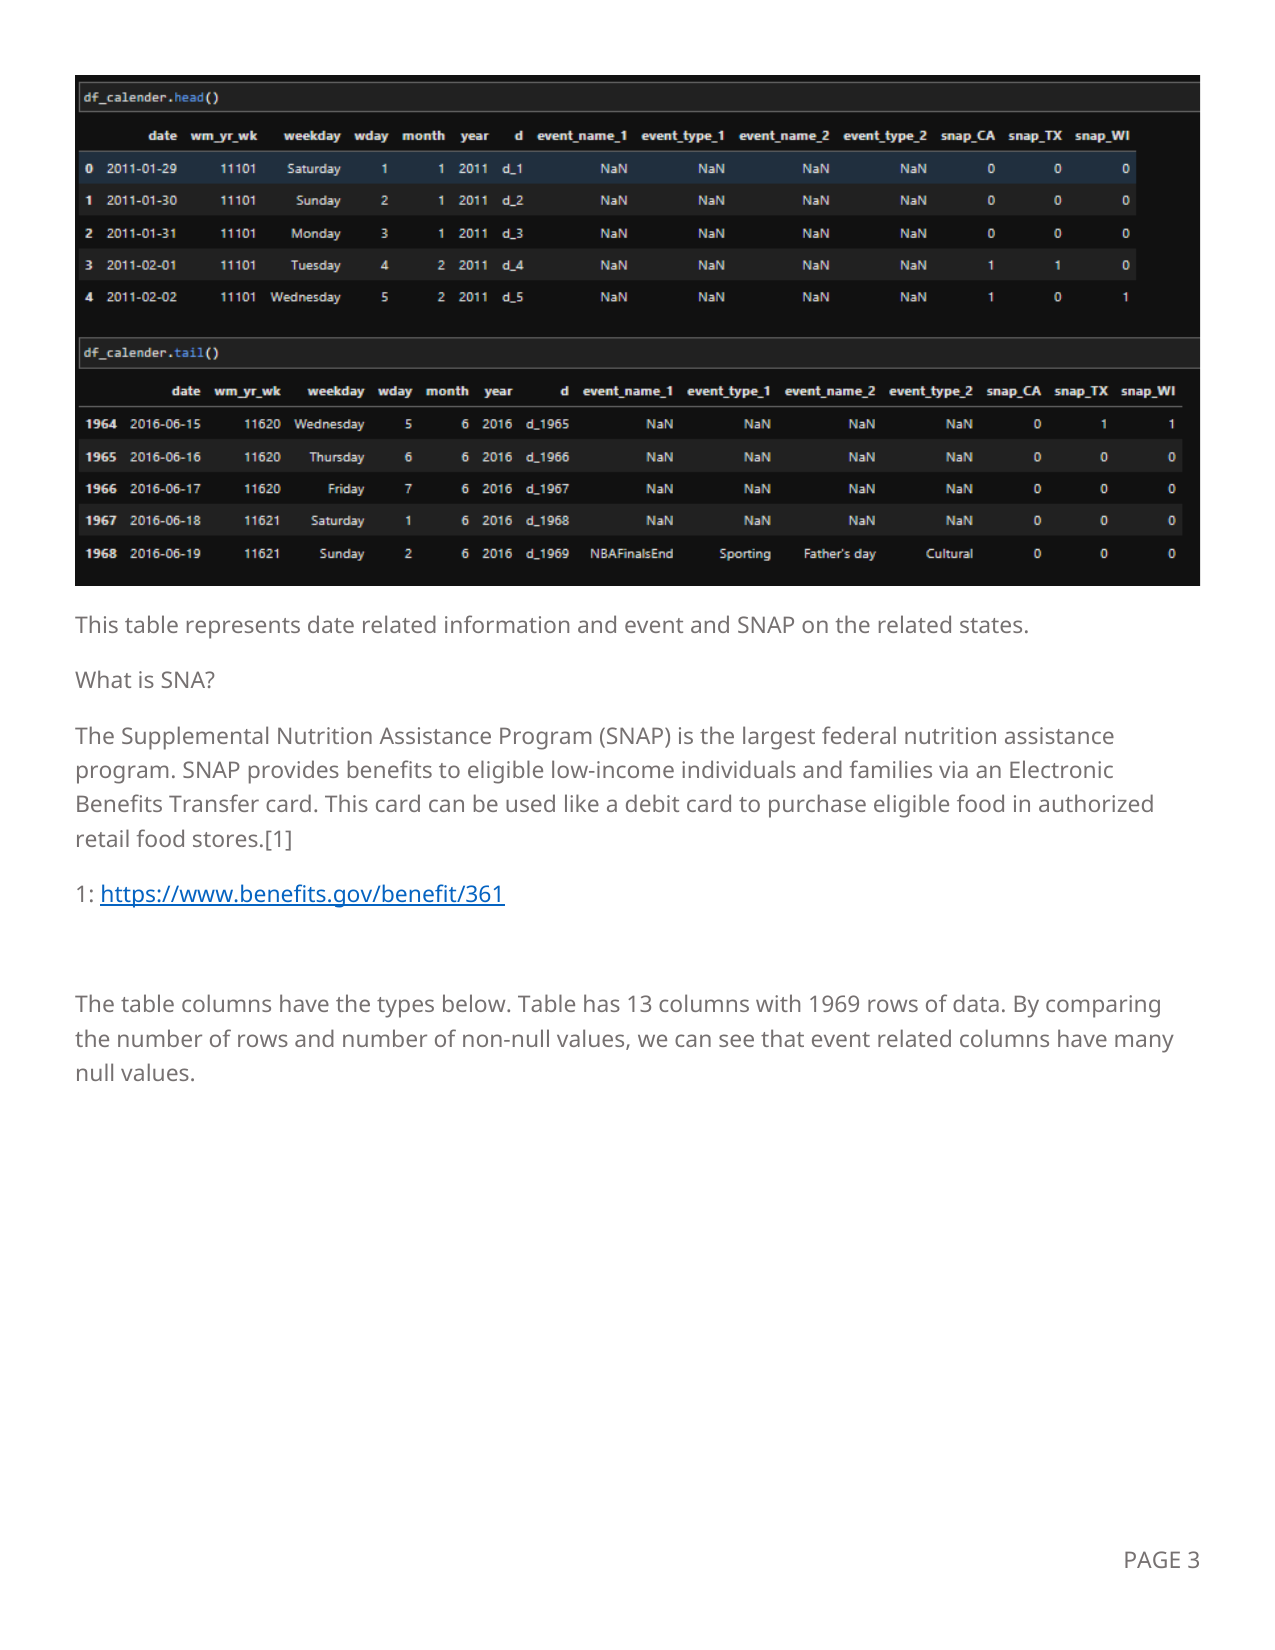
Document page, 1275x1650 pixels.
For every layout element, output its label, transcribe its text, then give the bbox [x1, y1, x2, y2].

text The table columns have the types below. Table has 13 columns with 1969 rows of data. By comparing the number of rows and number of non-null values, we can see that event related columns have many null values. [75, 988, 1200, 1088]
text 1: https://www.benefits.gov/benefit/361 [75, 878, 1200, 909]
picture [75, 75, 1200, 586]
text This table represents date related information and event and SNAP on the related states. [75, 609, 1200, 641]
text The Supplemental Nutrition Assistance Program (SNAP) is the largest federal nutrition assistance program. SNAP provides benefits to eligible low-income individuals and families via an Electronic Benefits Transfer card. This card can be used like a debit card to purchase eligible food in authorized retail food stores.[1] [75, 720, 1200, 854]
text What is SNA? [75, 664, 1200, 696]
